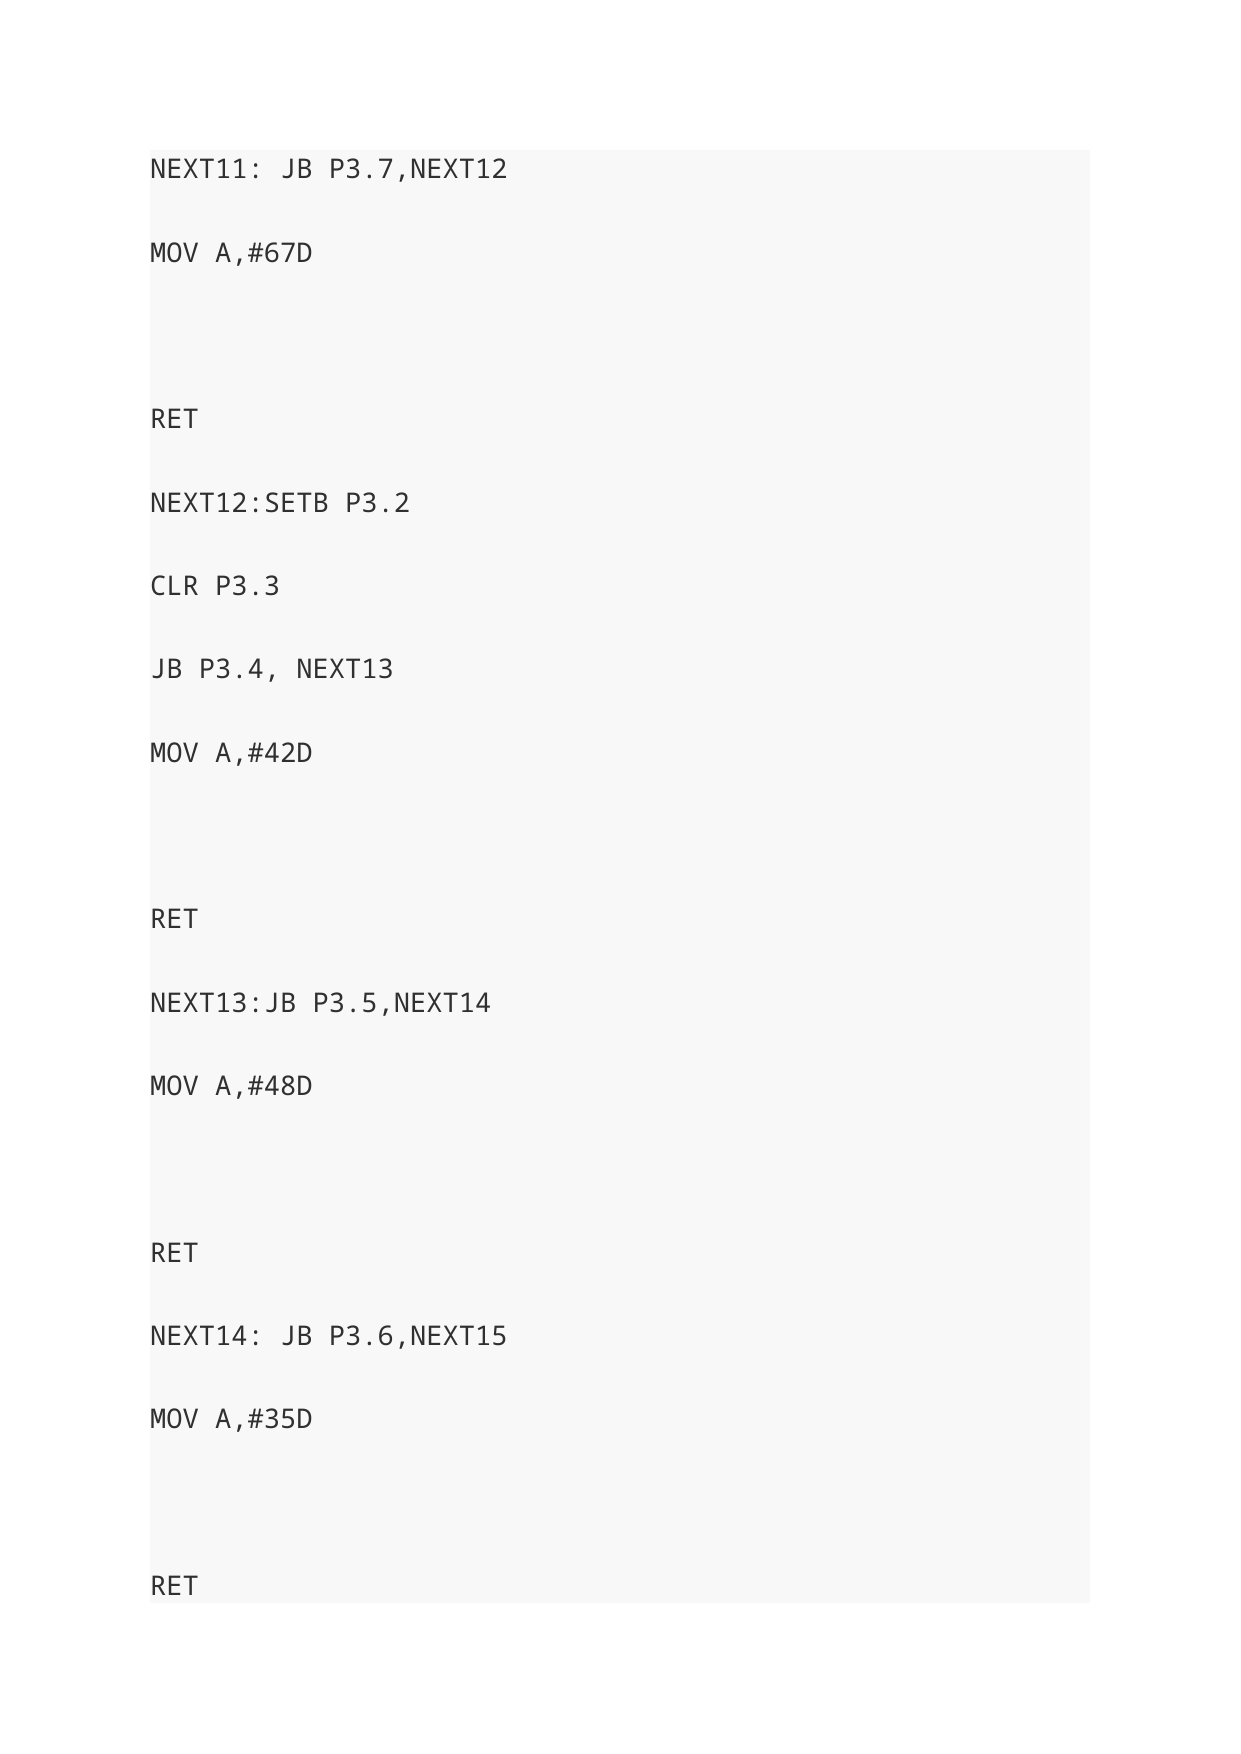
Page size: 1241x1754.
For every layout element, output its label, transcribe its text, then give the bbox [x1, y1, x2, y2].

text NEXT14: JB P3.6,NEXT15 [150, 1317, 1090, 1353]
text NEXT12:SETB P3.2 [150, 483, 1090, 520]
text MOV A,#42D [150, 733, 1090, 770]
text RET [150, 900, 1090, 937]
text NEXT13:JB P3.5,NEXT14 [150, 983, 1090, 1020]
text MOV A,#35D [150, 1400, 1090, 1437]
text RET [150, 1567, 1090, 1603]
text CLR P3.3 [150, 567, 1090, 603]
text MOV A,#48D [150, 1067, 1090, 1103]
text MOV A,#67D [150, 233, 1090, 270]
text RET [150, 1233, 1090, 1270]
text RET [150, 400, 1090, 437]
text JB P3.4, NEXT13 [150, 650, 1090, 687]
text NEXT11: JB P3.7,NEXT12 [150, 150, 1090, 187]
